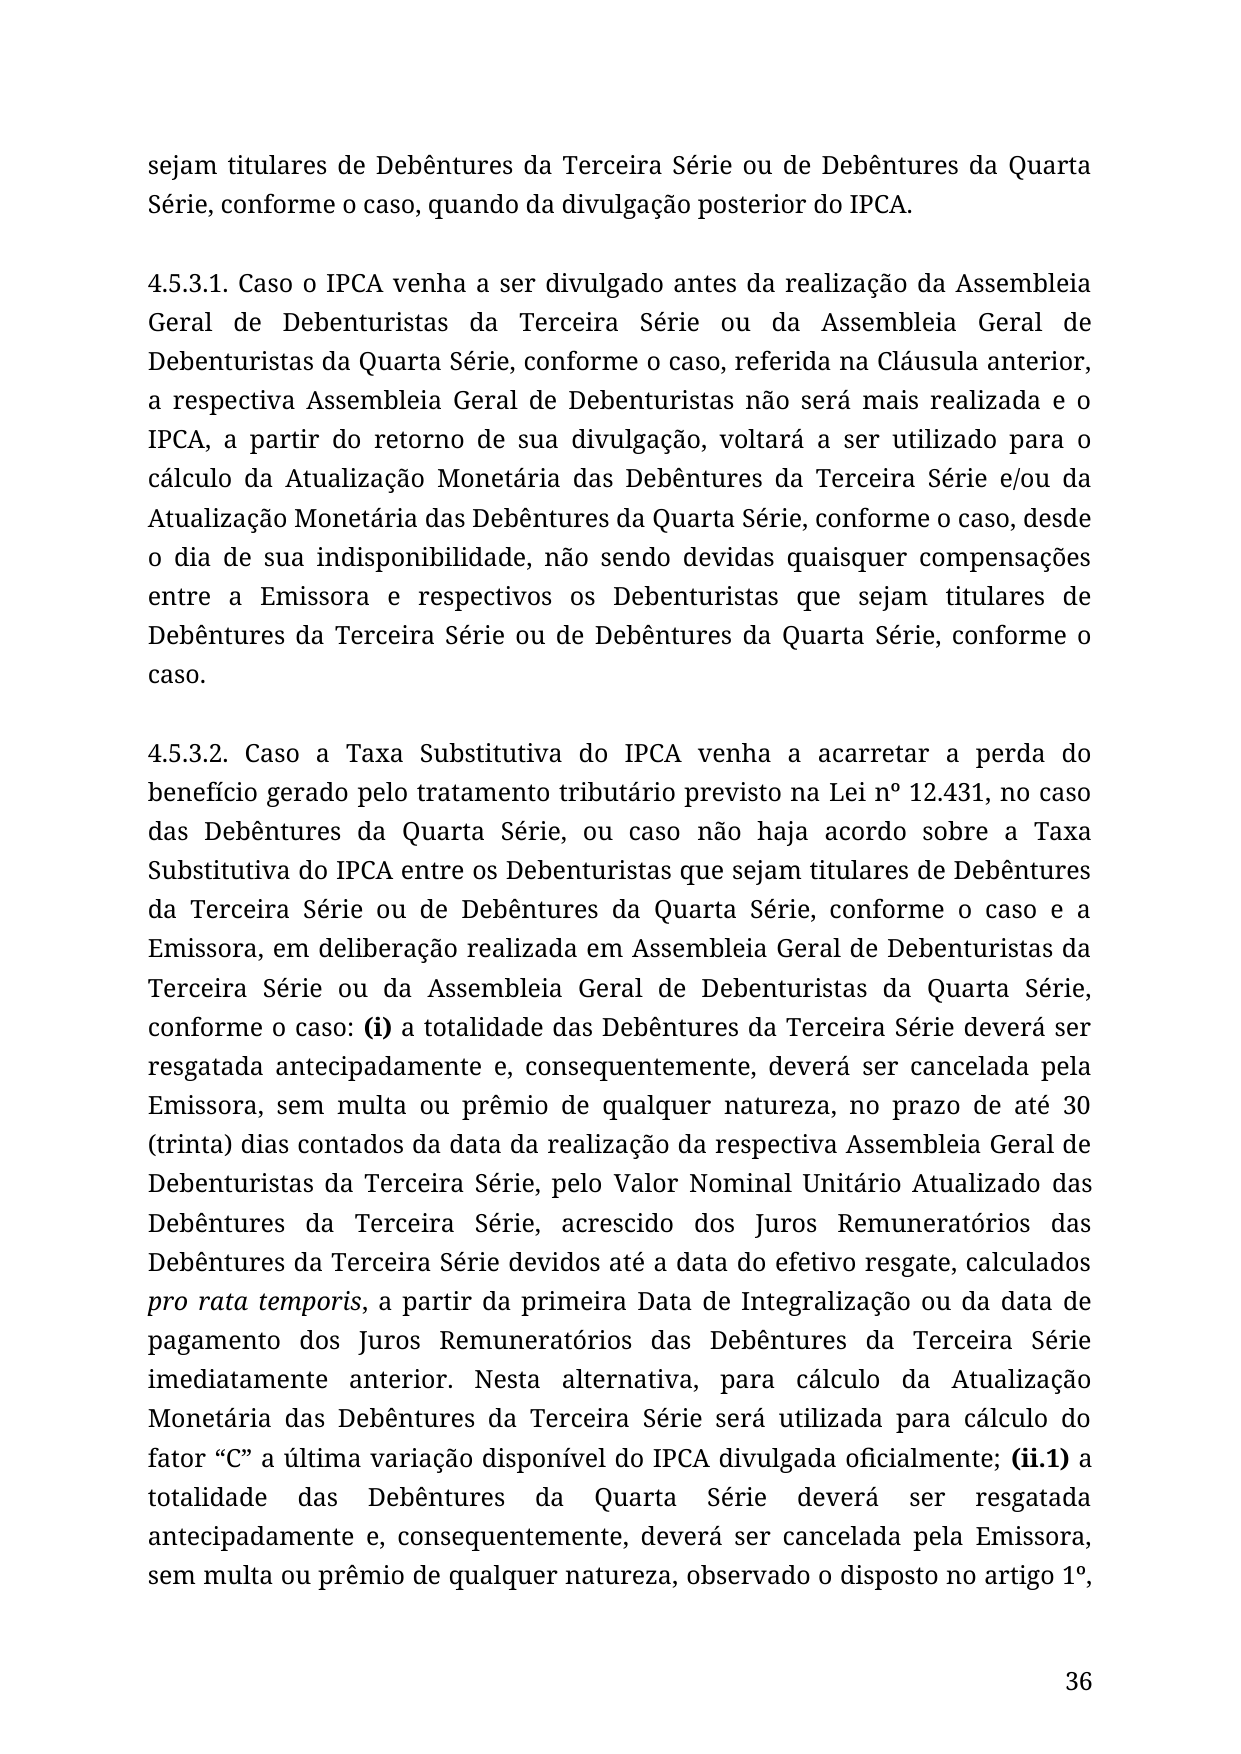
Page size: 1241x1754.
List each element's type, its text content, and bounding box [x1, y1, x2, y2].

text 4.5.3.1. Caso o IPCA venha a ser divulgado antes da realização da Assembleia Geral de Debenturistas da Terceira Série ou da Assembleia Geral de Debenturistas da Quarta Série, conforme o caso, referida na Cláusula anterior, a respectiva Assembleia Geral de Debenturistas não será mais realizada e o IPCA, a partir do retorno de sua divulgação, voltará a ser utilizado para o cálculo da Atualização Monetária das Debêntures da Terceira Série e/ou da Atualização Monetária das Debêntures da Quarta Série, conforme o caso, desde o dia de sua indisponibilidade, não sendo devidas quaisquer compensações entre a Emissora e respectivos os Debenturistas que sejam titulares de Debêntures da Terceira Série ou de Debêntures da Quarta Série, conforme o caso. [148, 265, 1092, 691]
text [148, 148, 1092, 221]
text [148, 735, 1092, 1592]
